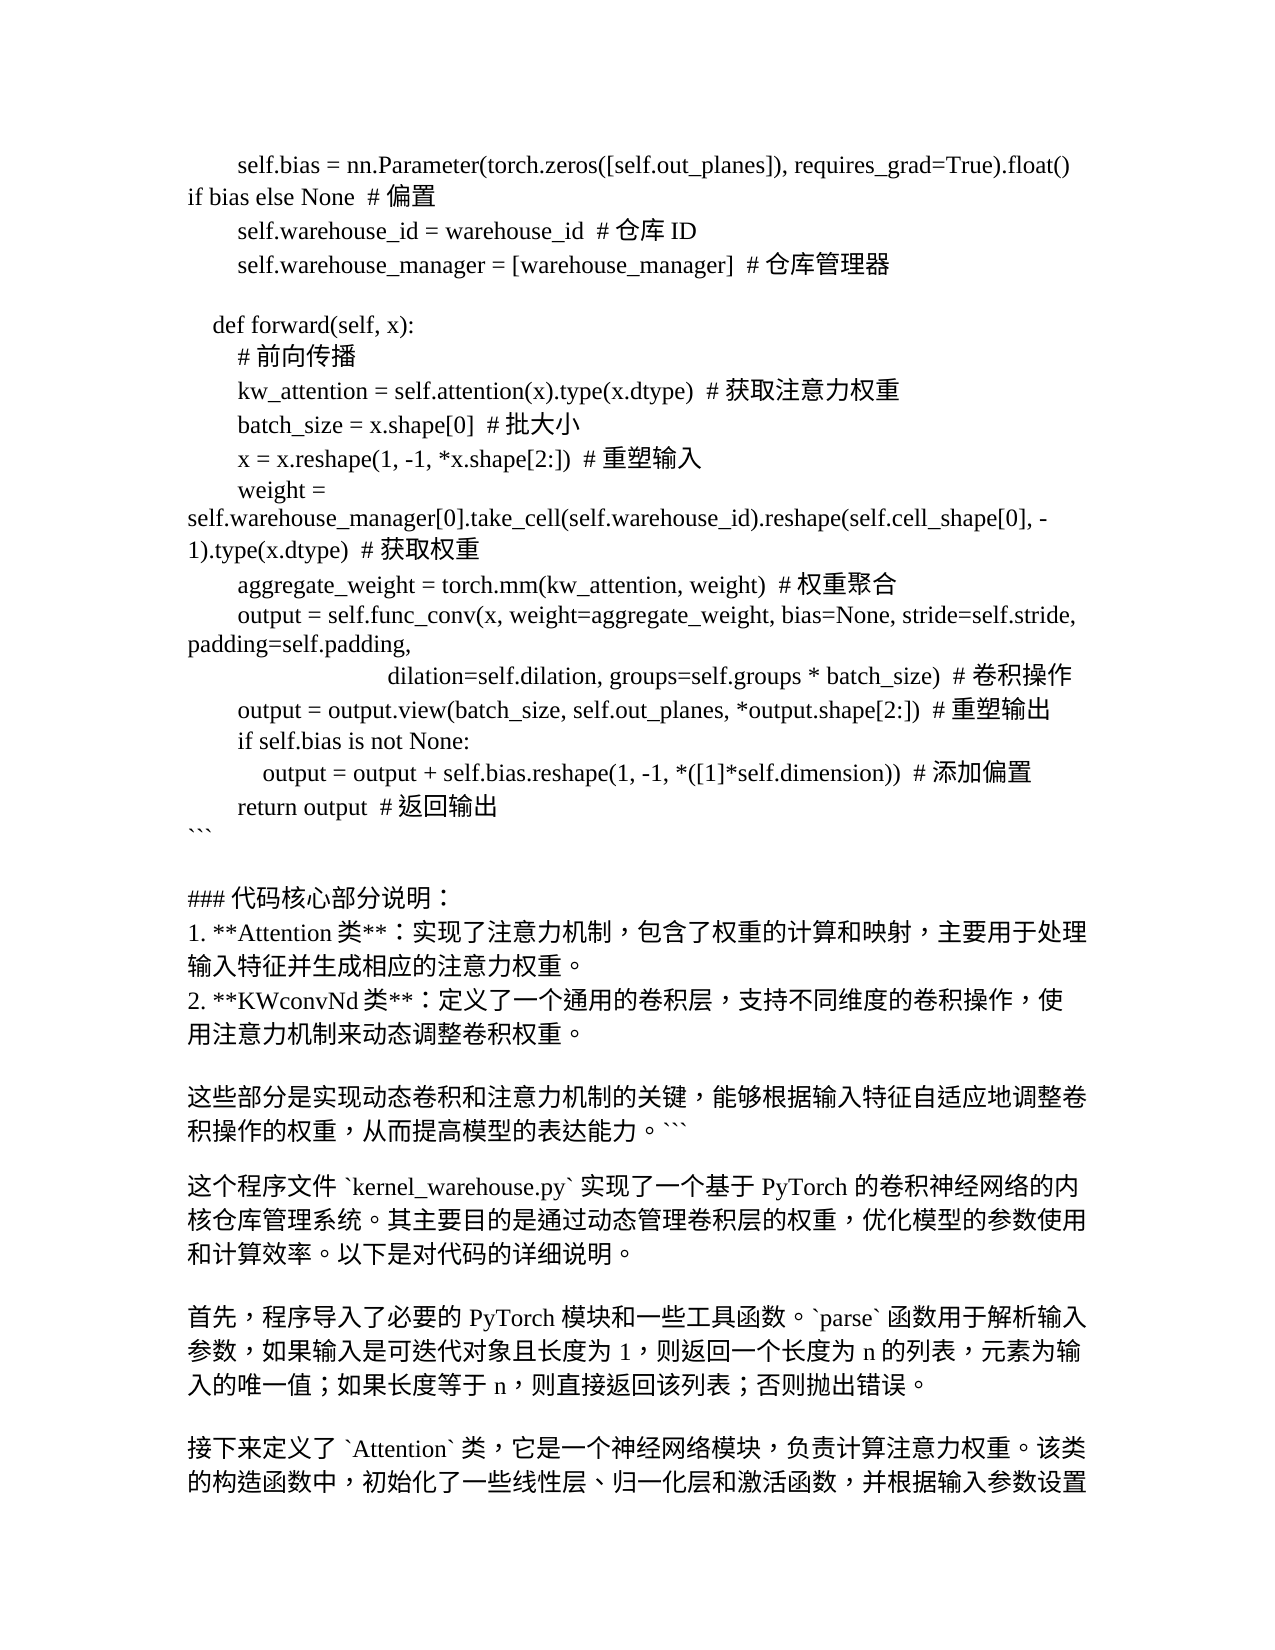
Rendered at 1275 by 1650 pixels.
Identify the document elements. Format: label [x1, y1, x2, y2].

text [187, 1168, 1087, 1498]
text [187, 150, 1087, 1147]
